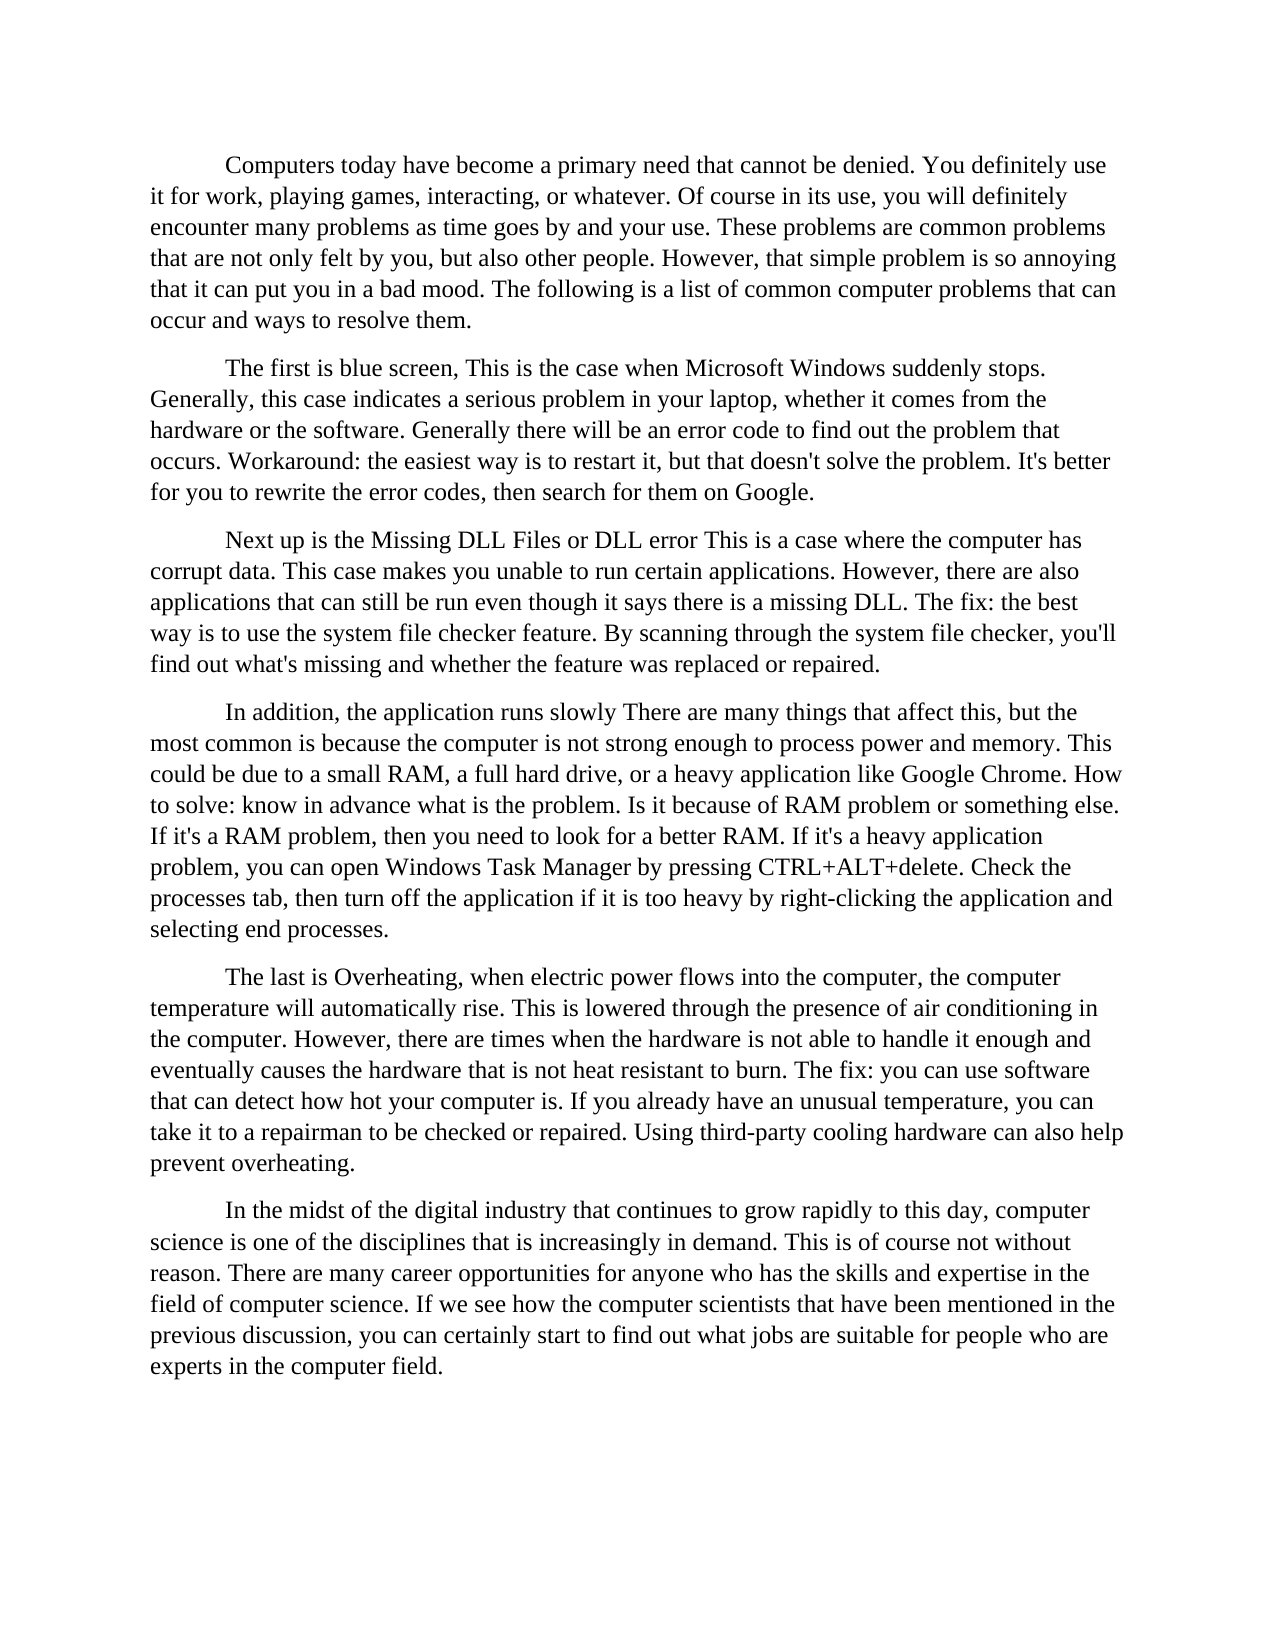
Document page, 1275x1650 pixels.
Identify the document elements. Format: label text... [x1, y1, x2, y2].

text In addition, the application runs slowly There are many things that affect this, but the most common is because the computer is not strong enough to process power and memory. This could be due to a small RAM, a full hard drive, or a heavy application like Google Chrome. How to solve: know in advance what is the problem. Is it because of RAM problem or something else. If it's a RAM problem, then you need to look for a better RAM. If it's a heavy application problem, you can open Windows Task Manager by pressing CTRL+ALT+delete. Check the processes tab, then turn off the application if it is too heavy by right-clicking the application and selecting end processes. [150, 697, 1125, 943]
text The first is blue screen, This is the case when Microsoft Windows suddenly stops. Generally, this case indicates a serious problem in your laptop, whether it comes from the hardware or the software. Generally there will be an error code to find out the problem that occurs. Workaround: the easiest way is to restart it, but that doesn't solve the problem. It's better for you to rewrite the error codes, then search for them on Google. [150, 353, 1125, 506]
text Next up is the Missing DLL Files or DLL error This is a case where the computer has corrupt data. This case makes you unable to run certain applications. However, there are also applications that can still be run even though it says there is a missing DLL. The fix: the best way is to use the system file checker feature. By scanning through the system file checker, you'll find out what's missing and whether the feature was replaced or repaired. [150, 525, 1125, 678]
text Computers today have become a primary need that cannot be denied. You definitely use it for work, playing games, interacting, or whatever. Of course in its use, you will definitely encounter many problems as time goes by and your use. These problems are common problems that are not only felt by you, but also other people. However, that simple problem is so annoying that it can put you in a bad mood. The following is a list of common computer problems that can occur and ways to resolve them. [150, 150, 1125, 334]
text The last is Overheating, when electric power flows into the computer, the computer temperature will automatically rise. This is lowered through the presence of air conditioning in the computer. However, there are times when the hardware is not able to handle it enough and eventually causes the hardware that is not heat resistant to burn. The fix: you can use software that can detect how hot your computer is. If you already have an unusual temperature, you can take it to a repairman to be checked or repaired. Using third-party cooling hardware can also help prevent overheating. [150, 962, 1125, 1177]
text In the midst of the digital industry that continues to grow rapidly to this day, computer science is one of the disciplines that is increasingly in demand. This is of course not without reason. There are many career opportunities for anyone who has the skills and expertise in the field of computer science. If we see how the computer scientists that have been mentioned in the previous discussion, you can certainly start to find out what jobs are suitable for people who are experts in the computer field. [150, 1196, 1125, 1379]
